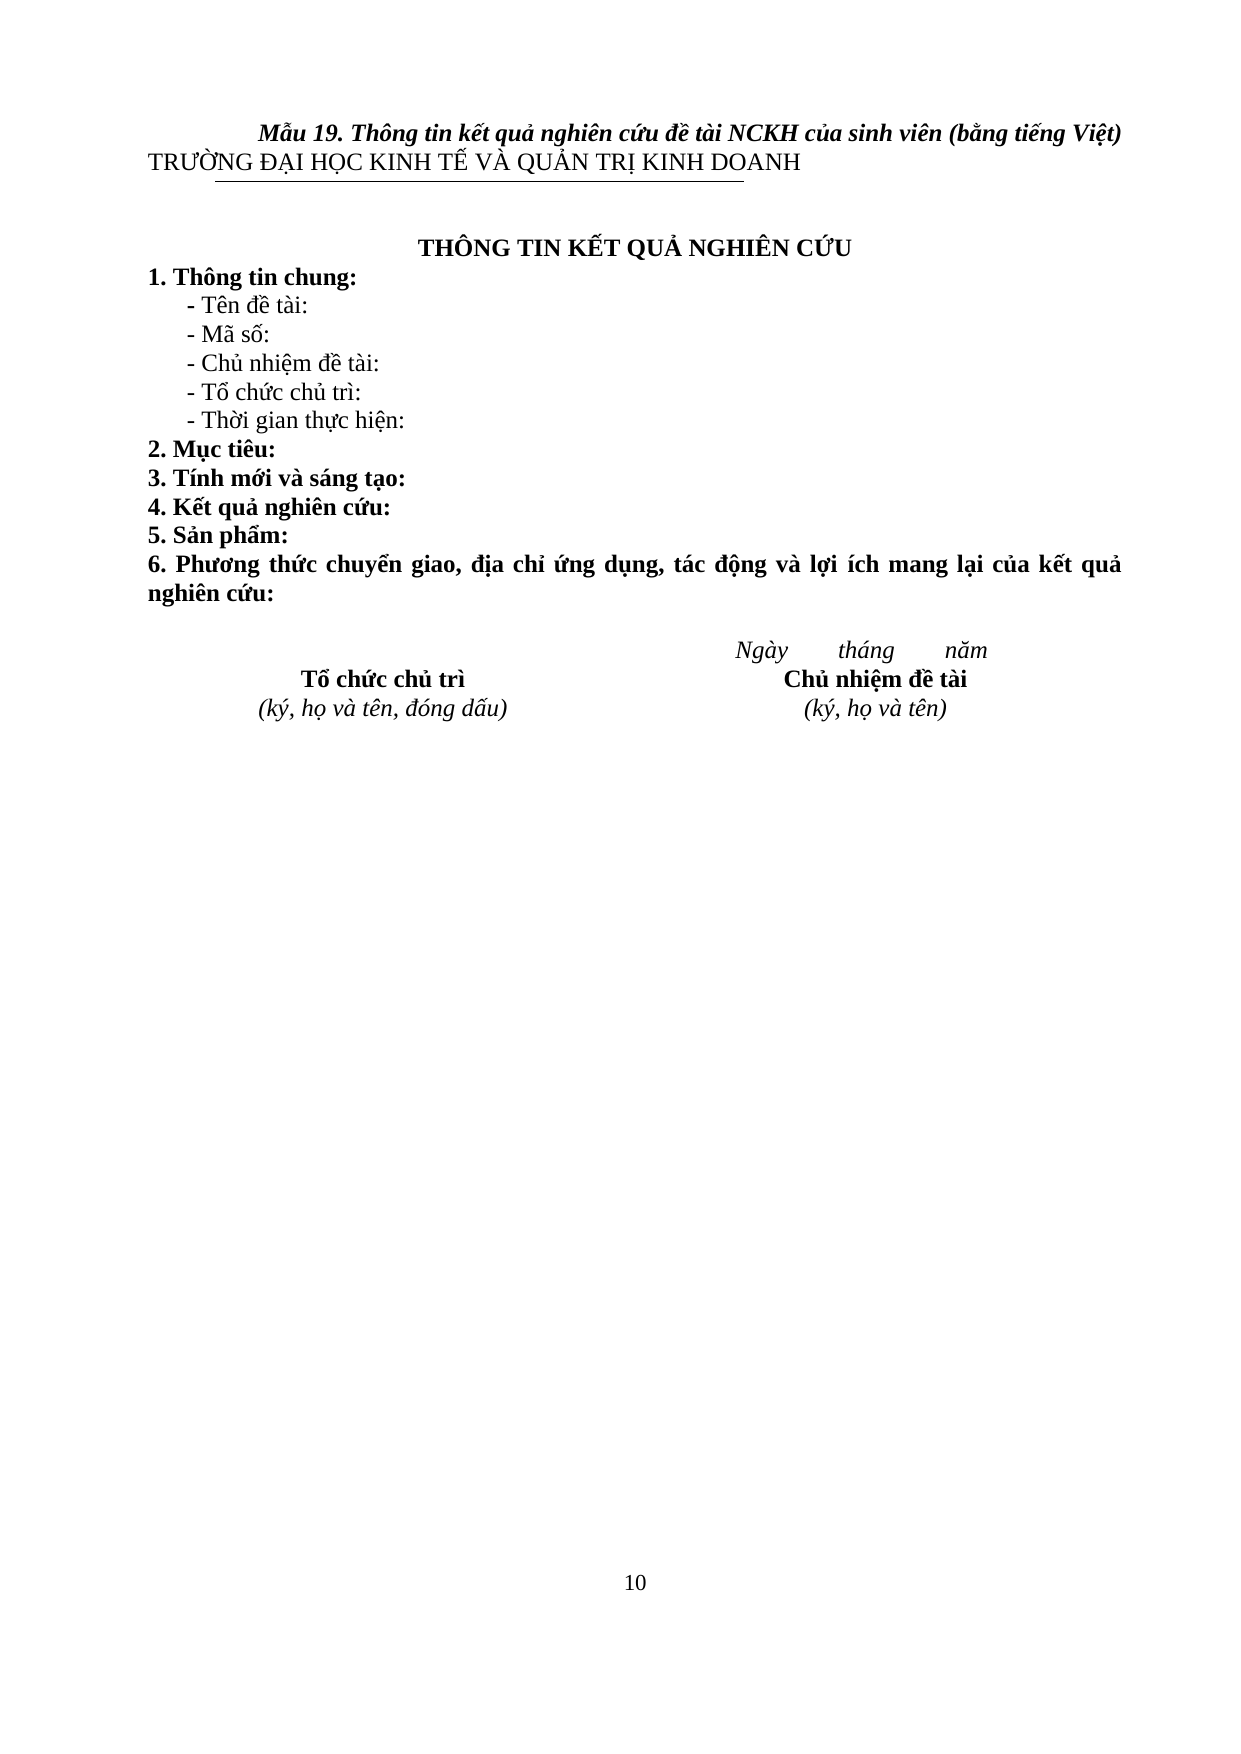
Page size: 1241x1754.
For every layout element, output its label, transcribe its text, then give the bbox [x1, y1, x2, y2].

text 2. Mục tiêu: [148, 434, 1122, 463]
text - Chủ nhiệm đề tài: [148, 348, 1122, 377]
text - Tổ chức chủ trì: [148, 377, 1122, 406]
text THÔNG TIN KẾT QUẢ NGHIÊN CỨU [148, 233, 1122, 262]
text 6. Phương thức chuyển giao, địa chỉ ứng dụng, tác động và lợi ích mang lại của kết quả nghiên cứu: [148, 549, 1122, 607]
table_header Chủ nhiệm đề tài (ký, họ và tên) [629, 664, 1122, 751]
text - Mã số: [148, 319, 1122, 348]
text Ngày tháng năm [148, 636, 1122, 664]
text 4. Kết quả nghiên cứu: [148, 492, 1122, 521]
table_header Tổ chức chủ trì (ký, họ và tên, đóng dấu) [136, 664, 629, 751]
text 5. Sản phẩm: [148, 521, 1122, 549]
text - Tên đề tài: [148, 291, 1122, 319]
text Mẫu 19. Thông tin kết quả nghiên cứu đề tài NCKH của sinh viên (bằng tiếng Việt) [148, 118, 1122, 147]
text 3. Tính mới và sáng tạo: [148, 463, 1122, 492]
text 1. Thông tin chung: [148, 262, 1122, 291]
text TRƯỜNG ĐẠI HỌC KINH TẾ VÀ QUẢN TRỊ KINH DOANH [148, 147, 1122, 176]
text - Thời gian thực hiện: [148, 406, 1122, 434]
